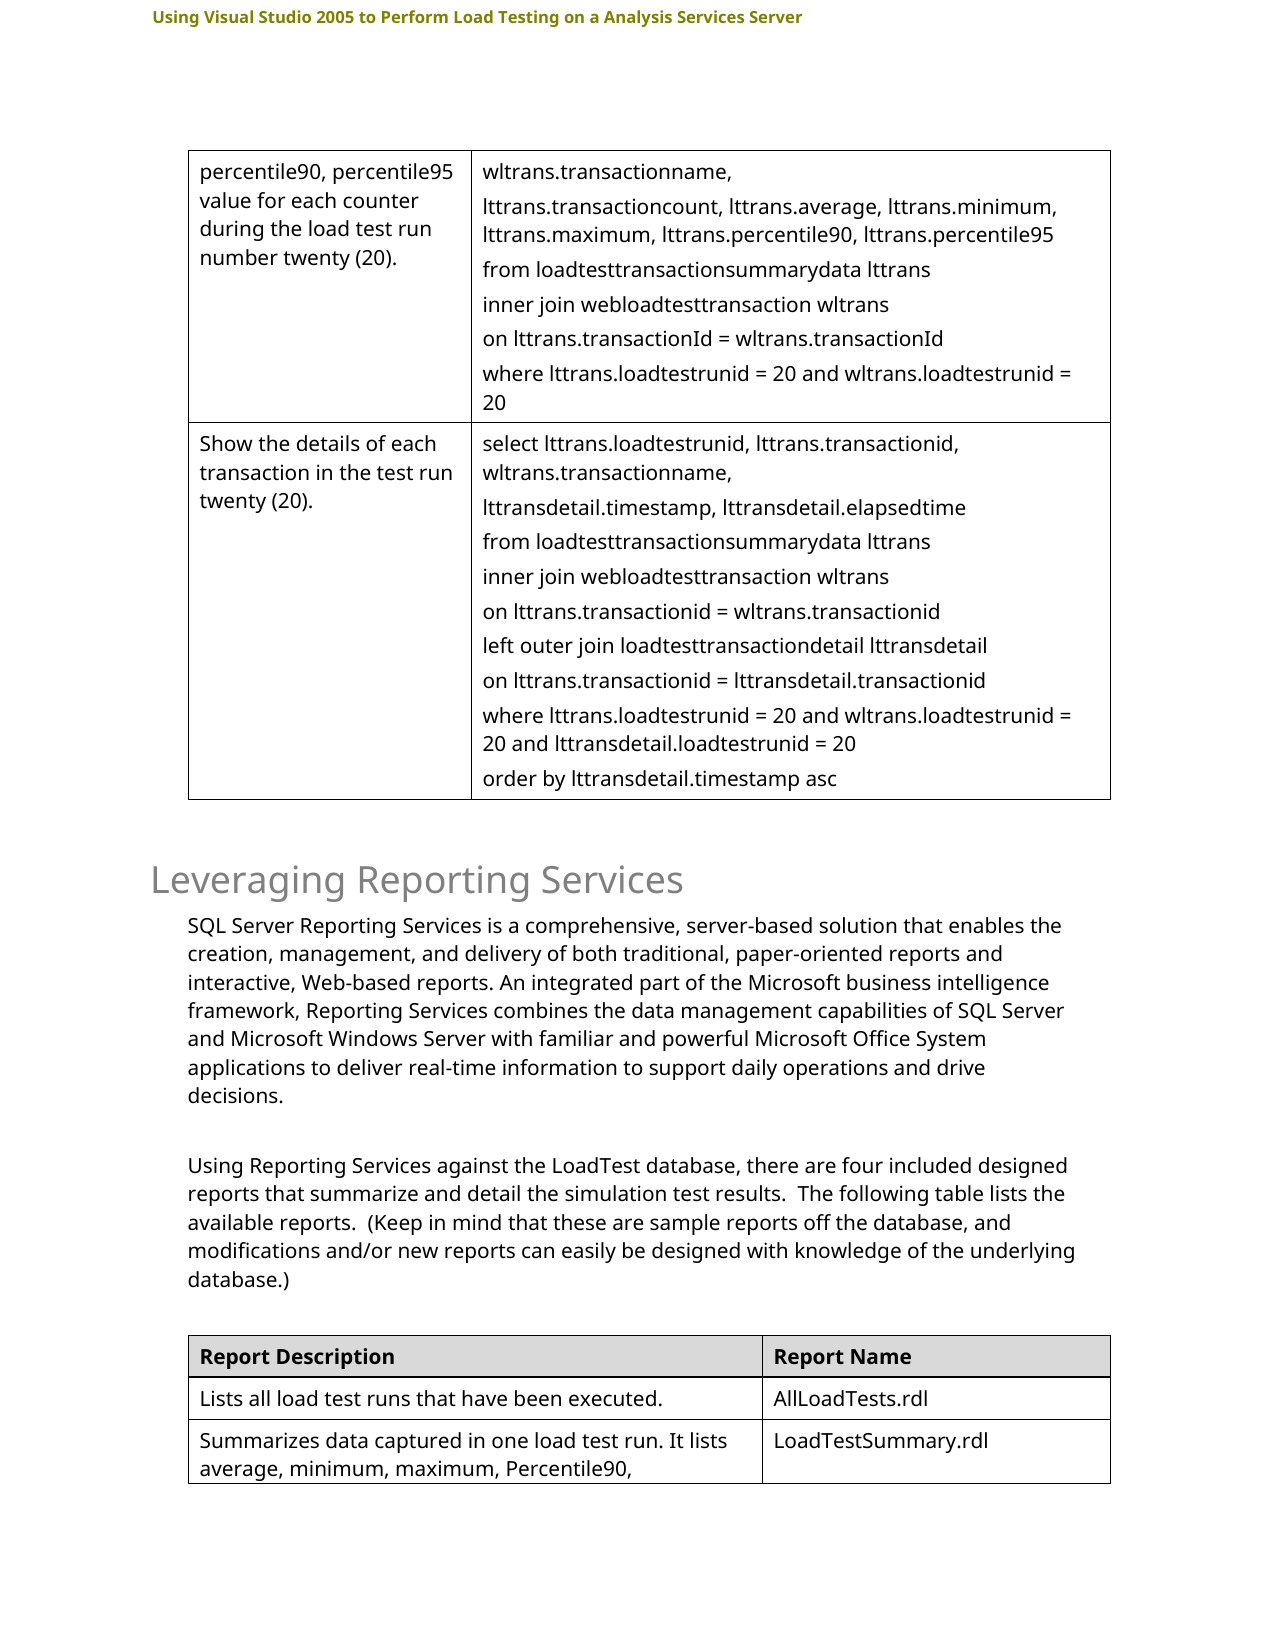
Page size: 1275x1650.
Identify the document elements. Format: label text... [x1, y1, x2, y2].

table_header Report Name [763, 1336, 1110, 1376]
table_cell select lttrans.loadtestrunid, lttrans.transactionid, wltrans.transactionname, lttransdetail.timestamp, lttransdetail.elapsedtime from loadtesttransactionsummarydata lttrans inner join webloadtesttransaction wltrans on lttrans.transactionid = wltrans.transactionid left outer join loadtesttransactiondetail lttransdetail on lttrans.transactionid = lttransdetail.transactionid where lttrans.loadtestrunid = 20 and wltrans.loadtestrunid = 20 and lttransdetail.loadtestrunid = 20 order by lttransdetail.timestamp asc [472, 423, 1110, 799]
text Using Reporting Services against the LoadTest database, there are four included designed reports that summarize and detail the simulation test results. The following table lists the available reports. (Keep in mind that these are sample reports off the database, and modifications and/or new reports can easily be designed with knowledge of the underlying database.) [187, 1151, 1087, 1293]
table_cell Lists all load test runs that have been executed. [189, 1378, 762, 1418]
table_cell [189, 151, 471, 422]
subtitle Leveraging Reporting Services [150, 853, 1087, 904]
table_cell Show the details of each transaction in the test run twenty (20). [189, 423, 471, 799]
text SQL Server Reporting Services is a comprehensive, server-based solution that enables the creation, management, and delivery of both traditional, paper-oriented reports and interactive, Web-based reports. An integrated part of the Microsoft business intelligence framework, Reporting Services combines the data management capabilities of SQL Server and Microsoft Windows Server with familiar and powerful Microsoft Office System applications to deliver real-time information to support daily operations and drive decisions. [187, 911, 1087, 1110]
table_cell LoadTestSummary.rdl [763, 1420, 1110, 1483]
table_cell AllLoadTests.rdl [763, 1378, 1110, 1418]
table_header Report Description [189, 1336, 762, 1376]
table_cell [189, 1420, 762, 1483]
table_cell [472, 151, 1110, 422]
